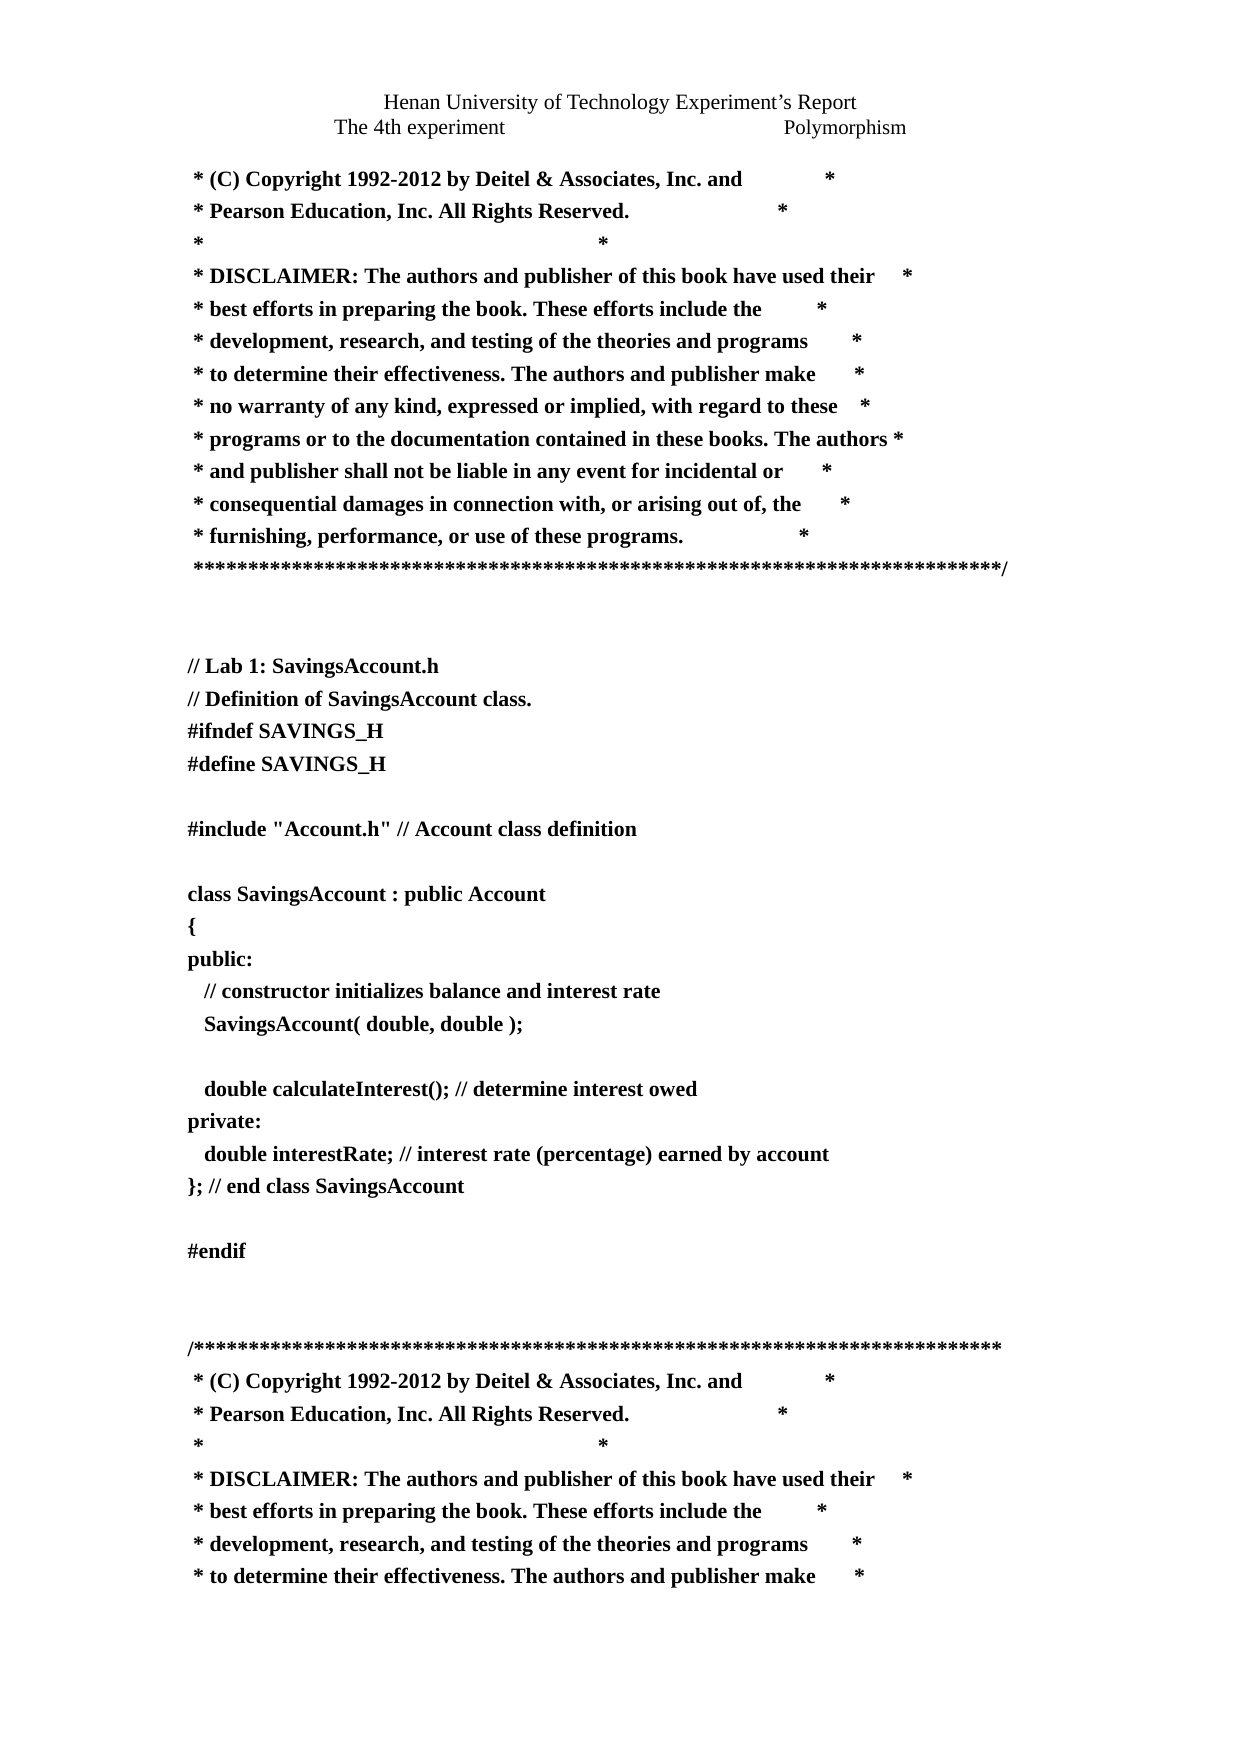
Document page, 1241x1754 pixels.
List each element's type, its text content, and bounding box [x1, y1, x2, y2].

text public: [187, 942, 1053, 974]
text SavingsAccount( double, double ); [187, 1007, 1053, 1039]
text * * [187, 227, 1053, 259]
text * * [187, 1429, 1053, 1462]
text // constructor initializes balance and interest rate [187, 974, 1053, 1007]
text #ifndef SAVINGS_H [187, 714, 1053, 747]
text class SavingsAccount : public Account [187, 877, 1053, 909]
text * DISCLAIMER: The authors and publisher of this book have used their * [187, 259, 1053, 292]
text **************************************************************************/ [187, 552, 1053, 584]
text * furnishing, performance, or use of these programs. * [187, 519, 1053, 552]
text * no warranty of any kind, expressed or implied, with regard to these * [187, 389, 1053, 422]
text * development, research, and testing of the theories and programs * [187, 1527, 1053, 1559]
text * programs or to the documentation contained in these books. The authors * [187, 422, 1053, 454]
text /************************************************************************** [187, 1332, 1053, 1364]
text * (C) Copyright 1992-2012 by Deitel & Associates, Inc. and * [187, 162, 1053, 194]
text #define SAVINGS_H [187, 747, 1053, 779]
text double calculateInterest(); // determine interest owed [187, 1072, 1053, 1104]
text * DISCLAIMER: The authors and publisher of this book have used their * [187, 1462, 1053, 1494]
text * to determine their effectiveness. The authors and publisher make * [187, 357, 1053, 389]
text * to determine their effectiveness. The authors and publisher make * [187, 1559, 1053, 1592]
text double interestRate; // interest rate (percentage) earned by account [187, 1137, 1053, 1169]
text * Pearson Education, Inc. All Rights Reserved. * [187, 194, 1053, 227]
text * and publisher shall not be liable in any event for incidental or * [187, 454, 1053, 487]
text #endif [187, 1234, 1053, 1267]
text // Lab 1: SavingsAccount.h [187, 649, 1053, 682]
text * Pearson Education, Inc. All Rights Reserved. * [187, 1397, 1053, 1429]
text private: [187, 1104, 1053, 1137]
text * (C) Copyright 1992-2012 by Deitel & Associates, Inc. and * [187, 1364, 1053, 1397]
text { [187, 909, 1053, 942]
text * best efforts in preparing the book. These efforts include the * [187, 1494, 1053, 1527]
text * development, research, and testing of the theories and programs * [187, 324, 1053, 357]
text // Definition of SavingsAccount class. [187, 682, 1053, 714]
text * consequential damages in connection with, or arising out of, the * [187, 487, 1053, 519]
text }; // end class SavingsAccount [187, 1169, 1053, 1202]
text #include "Account.h" // Account class definition [187, 812, 1053, 844]
text * best efforts in preparing the book. These efforts include the * [187, 292, 1053, 324]
